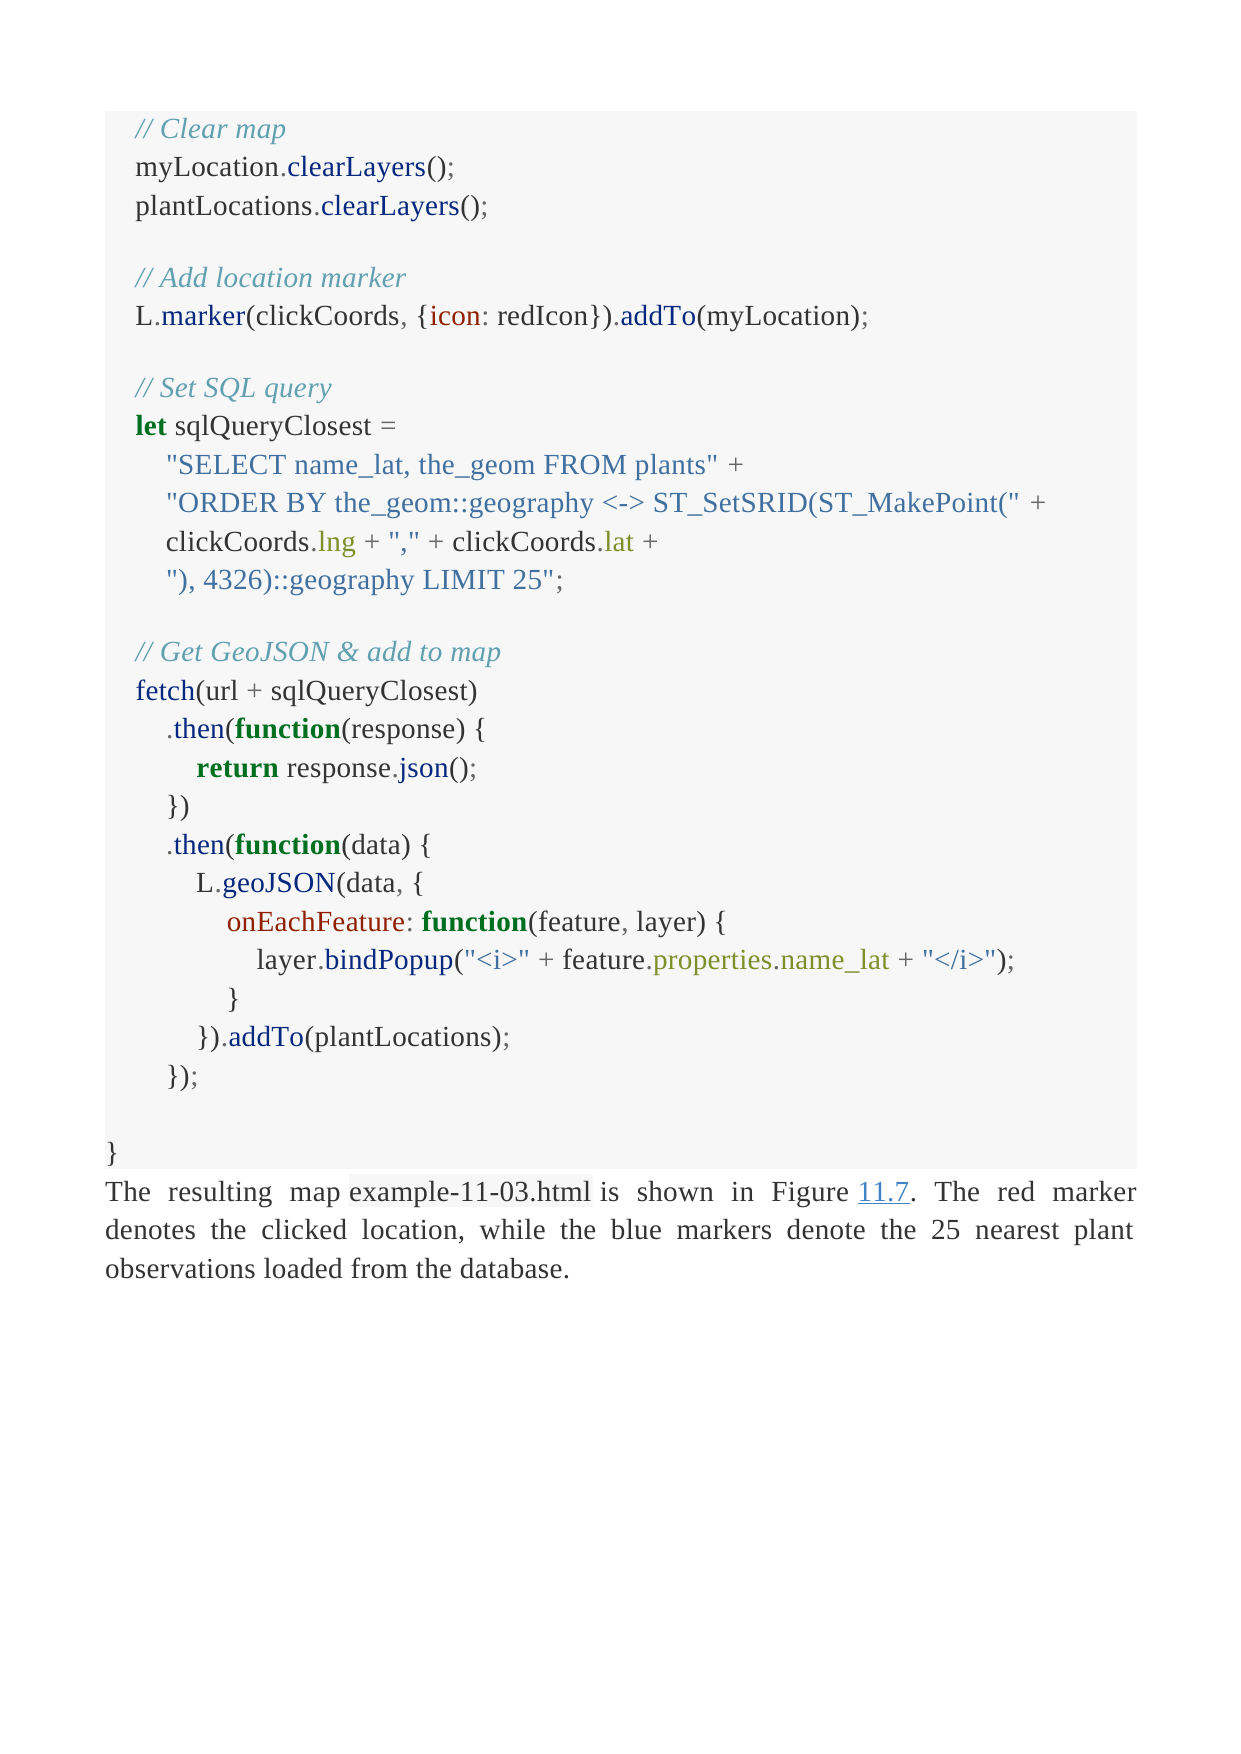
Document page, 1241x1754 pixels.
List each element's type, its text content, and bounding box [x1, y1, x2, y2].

text plantLocations.clearLayers(); [105, 188, 1137, 222]
text "ORDER BY the_geom::geography <-> ST_SetSRID(ST_MakePoint(" + [105, 485, 1137, 519]
text // Add location marker [105, 260, 1137, 293]
text .then(function(response) { [105, 711, 1137, 745]
text } [105, 1135, 1137, 1169]
text // Get GeoJSON & add to map [105, 634, 1137, 668]
text L.geoJSON(data, { [105, 865, 1137, 899]
text myLocation.clearLayers(); [105, 149, 1137, 183]
text clickCoords.lng + "," + clickCoords.lat + [105, 524, 1137, 557]
text L.marker(clickCoords, {icon: redIcon}).addTo(myLocation); [105, 298, 1137, 332]
text "), 4326)::geography LIMIT 25"; [105, 562, 1137, 596]
text "SELECT name_lat, the_geom FROM plants" + [105, 447, 1137, 480]
text let sqlQueryClosest = [105, 408, 1137, 442]
text }) [105, 788, 1137, 822]
text onEachFeature: function(feature, layer) { [105, 904, 1137, 937]
text // Clear map [105, 111, 1137, 144]
text // Set SQL query [105, 370, 1137, 403]
text fetch(url + sqlQueryClosest) [105, 673, 1137, 706]
text The resulting map example-11-03.html is shown in Figure 11.7. The red marker denotes the clicked location, while the blue markers denote the 25 nearest plant observations loaded from the database. [105, 1174, 1137, 1284]
text } [105, 981, 1137, 1014]
text return response.json(); [105, 750, 1137, 783]
text layer.bindPopup("<i>" + feature.properties.name_lat + "</i>"); [105, 942, 1137, 976]
text .then(function(data) { [105, 827, 1137, 860]
text }); [105, 1058, 1137, 1092]
text }).addTo(plantLocations); [105, 1019, 1137, 1053]
